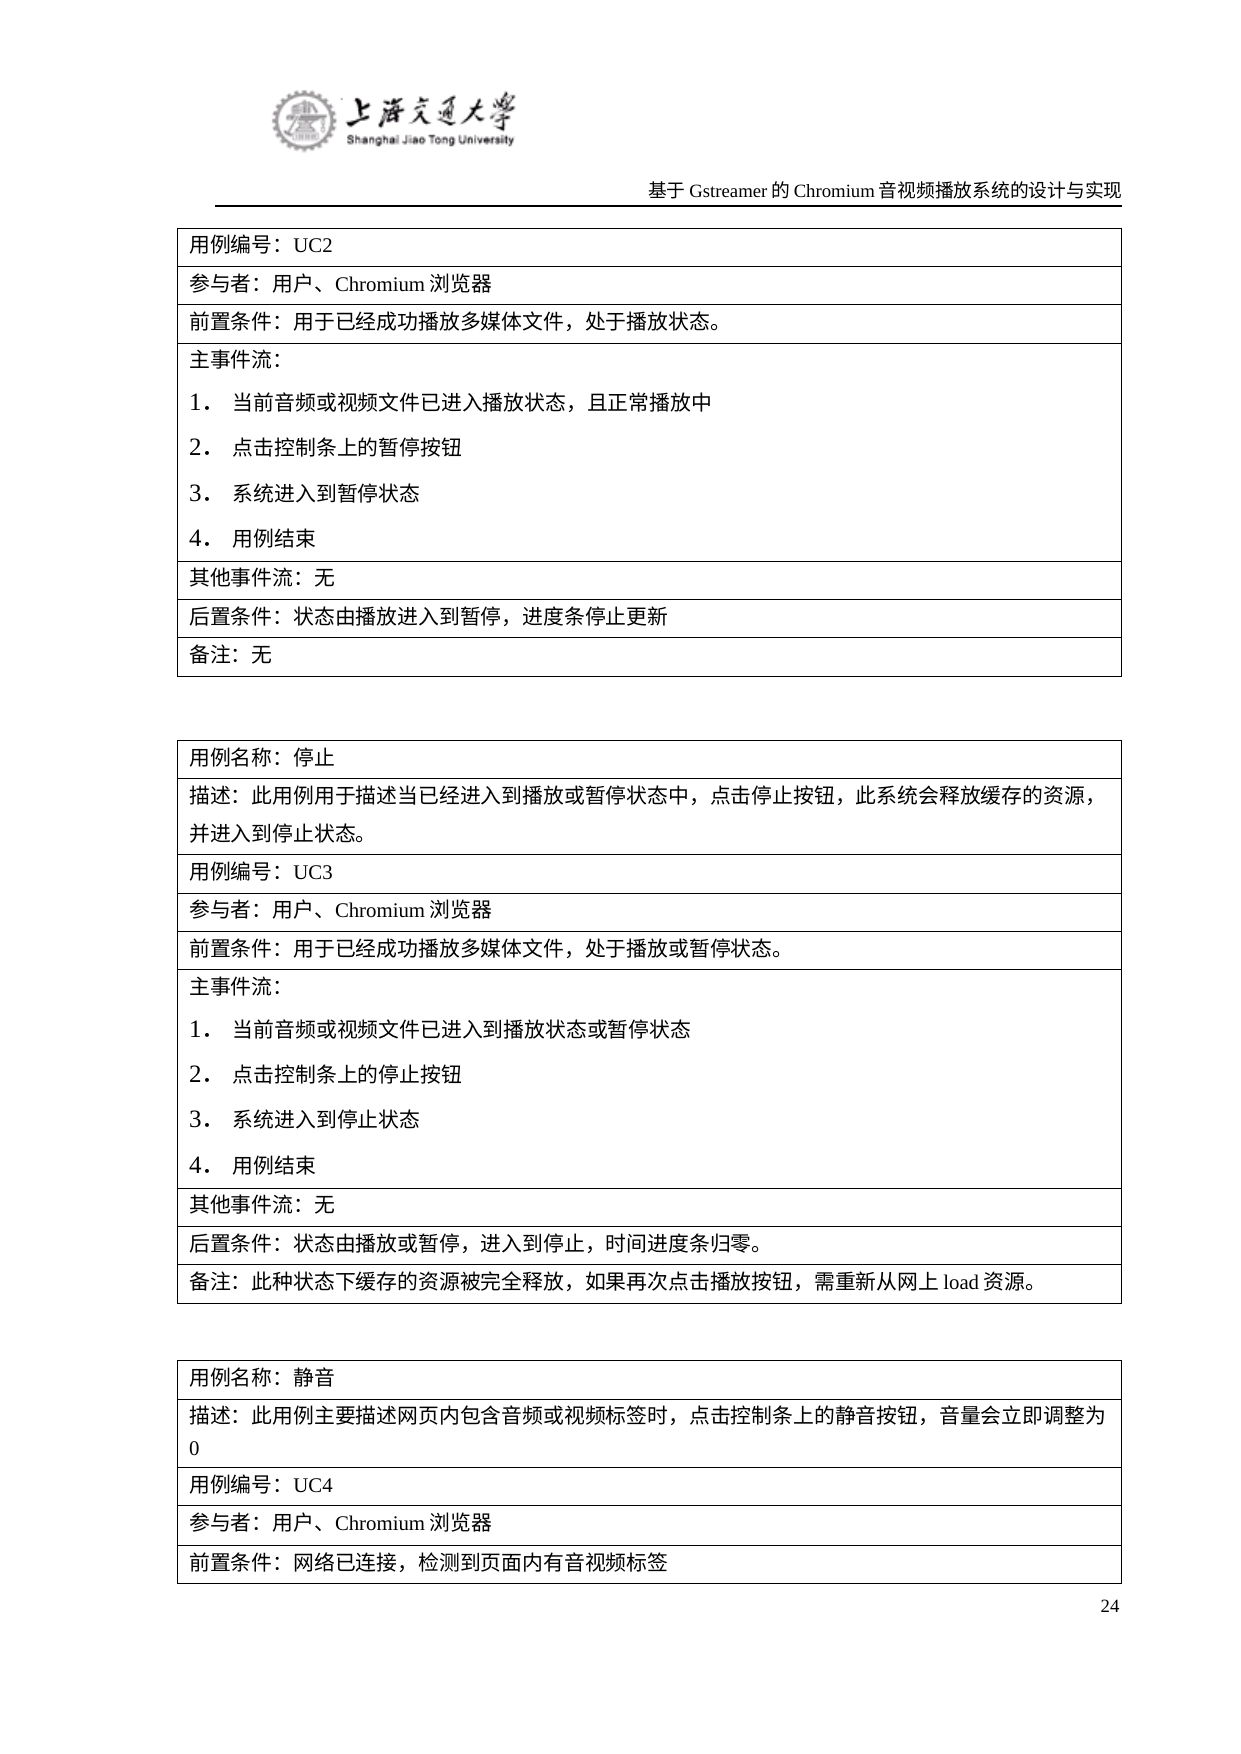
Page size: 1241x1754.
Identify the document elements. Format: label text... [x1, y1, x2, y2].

table_cell 主事件流： 当前音频或视频文件已进入播放状态，且正常播放中 点击控制条上的暂停按钮 系统进入到暂停状态 用例结束 [178, 344, 1121, 561]
table_cell 用例编号：UC2 [178, 229, 1121, 266]
table_cell 后置条件：状态由播放进入到暂停，进度条停止更新 [178, 600, 1121, 637]
table_cell 前置条件：用于已经成功播放多媒体文件，处于播放状态。 [178, 305, 1121, 343]
table_cell 参与者：用户、Chromium浏览器 [178, 267, 1121, 304]
table_cell 前置条件：网络已连接，检测到页面内有音视频标签 [178, 1546, 1121, 1583]
table_cell 备注：此种状态下缓存的资源被完全释放，如果再次点击播放按钮，需重新从网上load资源。 [178, 1265, 1121, 1302]
table_header 用例名称：静音 [178, 1361, 1121, 1398]
table_cell 描述：此用例主要描述网页内包含音频或视频标签时，点击控制条上的静音按钮，音量会立即调整为0 [178, 1400, 1121, 1467]
table_cell 参与者：用户、Chromium浏览器 [178, 1506, 1121, 1545]
table_cell 参与者：用户、Chromium浏览器 [178, 894, 1121, 931]
table_cell 用例编号：UC4 [178, 1468, 1121, 1505]
table_cell 后置条件：状态由播放或暂停，进入到停止，时间进度条归零。 [178, 1227, 1121, 1264]
table_header 用例名称：停止 [178, 741, 1121, 778]
table_cell 前置条件：用于已经成功播放多媒体文件，处于播放或暂停状态。 [178, 932, 1121, 969]
table_cell 备注：无 [178, 638, 1121, 676]
table_cell 其他事件流：无 [178, 562, 1121, 599]
table_cell 主事件流： 当前音频或视频文件已进入到播放状态或暂停状态 点击控制条上的停止按钮 系统进入到停止状态 用例结束 [178, 970, 1121, 1187]
picture [252, 73, 531, 156]
table_cell 用例编号：UC3 [178, 855, 1121, 893]
table_cell 描述：此用例用于描述当已经进入到播放或暂停状态中，点击停止按钮，此系统会释放缓存的资源，并进入到停止状态。 [178, 779, 1121, 854]
table_cell 其他事件流：无 [178, 1189, 1121, 1226]
